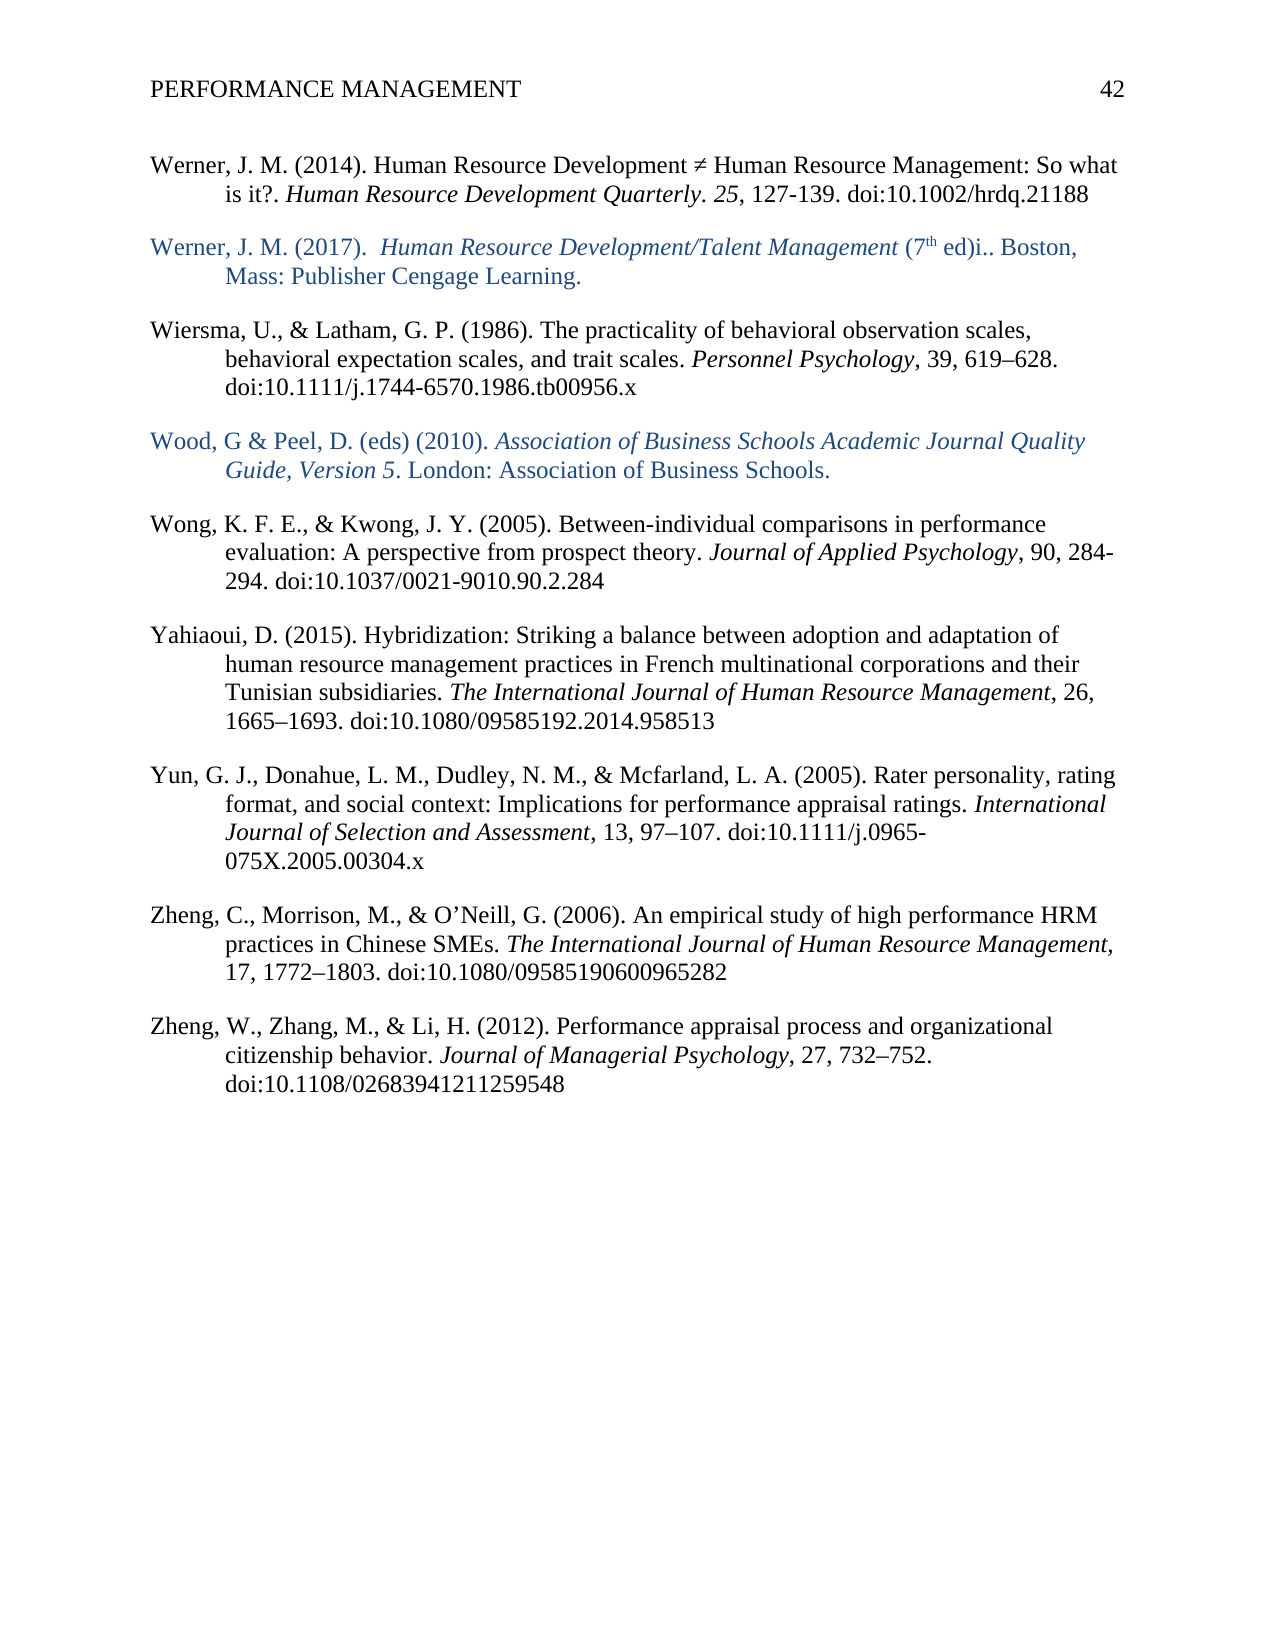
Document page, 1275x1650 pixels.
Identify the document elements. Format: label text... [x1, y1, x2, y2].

text Werner, J. M. (2017). Human Resource Development/Talent Management (7th ed)i.. Boston, Mass: Publisher Cengage Learning. [150, 232, 1125, 290]
text Yahiaoui, D. (2015). Hybridization: Striking a balance between adoption and adaptation of human resource management practices in French multinational corporations and their Tunisian subsidiaries. The International Journal of Human Resource Management, 26, 1665–1693. doi:10.1080/09585192.2014.958513 [150, 620, 1125, 735]
text Wiersma, U., & Latham, G. P. (1986). The practicality of behavioral observation scales, behavioral expectation scales, and trait scales. Personnel Psychology, 39, 619–628. doi:10.1111/j.1744-6570.1986.tb00956.x [150, 315, 1125, 401]
text Zheng, C., Morrison, M., & O’Neill, G. (2006). An empirical study of high performance HRM practices in Chinese SMEs. The International Journal of Human Resource Management, 17, 1772–1803. doi:10.1080/09585190600965282 [150, 900, 1125, 986]
text Werner, J. M. (2014). Human Resource Development ≠ Human Resource Management: So what is it?. Human Resource Development Quarterly. 25, 127-139. doi:10.1002/hrdq.21188 [150, 150, 1125, 207]
text Zheng, W., Zhang, M., & Li, H. (2012). Performance appraisal process and organizational citizenship behavior. Journal of Managerial Psychology, 27, 732–752. doi:10.1108/02683941211259548 [150, 1011, 1125, 1097]
text Yun, G. J., Donahue, L. M., Dudley, N. M., & Mcfarland, L. A. (2005). Rater personality, rating format, and social context: Implications for performance appraisal ratings. International Journal of Selection and Assessment, 13, 97–107. doi:10.1111/j.0965-075X.2005.00304.x [150, 760, 1125, 875]
text Wood, G & Peel, D. (eds) (2010). Association of Business Schools Academic Journal Quality Guide, Version 5. London: Association of Business Schools. [150, 426, 1125, 484]
text Wong, K. F. E., & Kwong, J. Y. (2005). Between-individual comparisons in performance evaluation: A perspective from prospect theory. Journal of Applied Psychology, 90, 284-294. doi:10.1037/0021-9010.90.2.284 [150, 509, 1125, 595]
